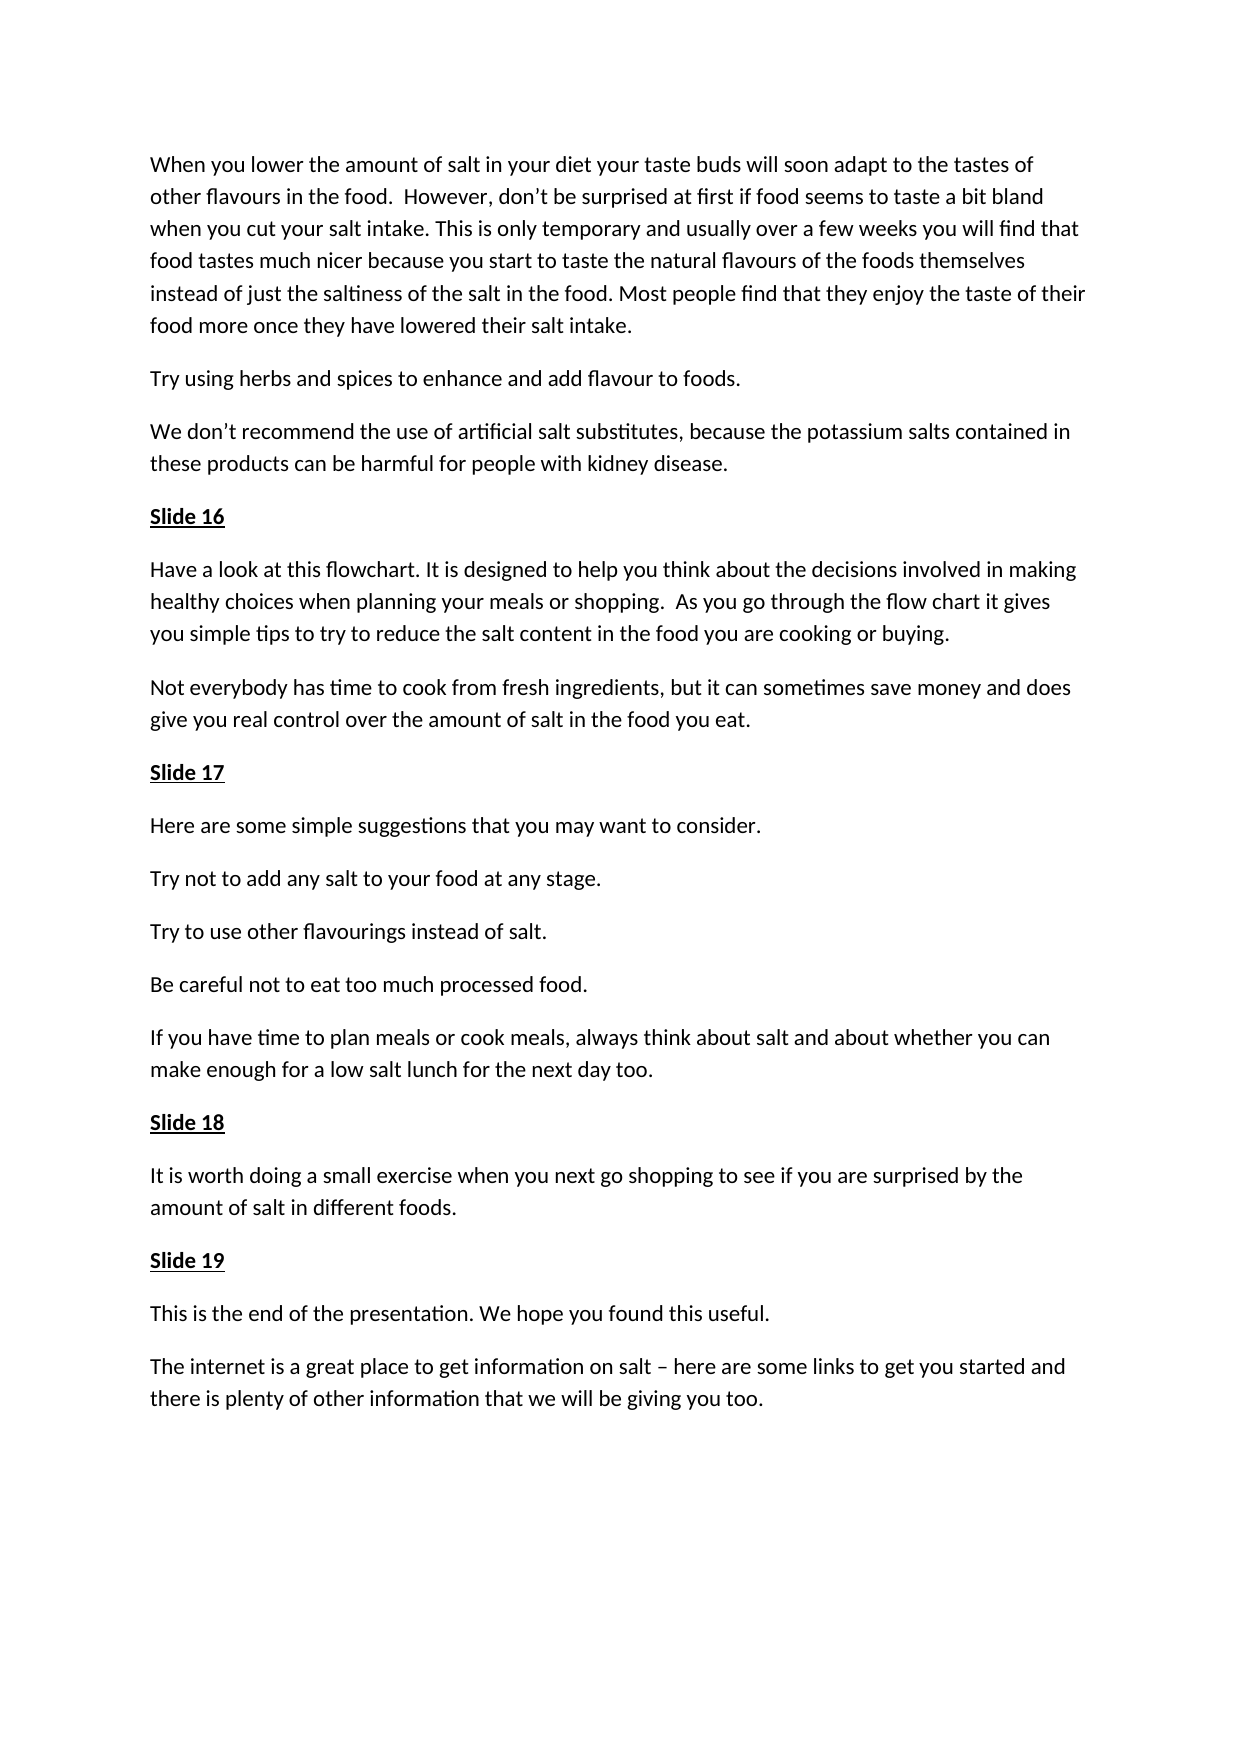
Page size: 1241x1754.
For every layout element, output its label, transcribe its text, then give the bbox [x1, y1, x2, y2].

text Slide 19 [150, 1246, 1090, 1274]
text Have a look at this flowchart. It is designed to help you think about the decisions involved in making healthy choices when planning your meals or shopping. As you go through the flow chart it gives you simple tips to try to reduce the salt content in the food you are cooking or buying. [150, 555, 1090, 648]
text Here are some simple suggestions that you may want to consider. [150, 811, 1090, 839]
text Try using herbs and spices to enhance and add flavour to foods. [150, 364, 1090, 392]
text Not everybody has time to cook from fresh ingredients, but it can sometimes save money and does give you real control over the amount of salt in the food you eat. [150, 673, 1090, 733]
text Slide 16 [150, 502, 1090, 530]
text If you have time to plan meals or cook meals, always think about salt and about whether you can make enough for a low salt lunch for the next day too. [150, 1023, 1090, 1083]
text We don’t recommend the use of artificial salt substitutes, because the potassium salts contained in these products can be harmful for people with kidney disease. [150, 417, 1090, 477]
text It is worth doing a small exercise when you next go shopping to see if you are surprised by the amount of salt in different foods. [150, 1161, 1090, 1221]
text Be careful not to eat too much processed food. [150, 970, 1090, 998]
text When you lower the amount of salt in your diet your taste buds will soon adapt to the tastes of other flavours in the food. However, don’t be surprised at first if food seems to taste a bit bland when you cut your salt intake. This is only temporary and usually over a few weeks you will find that food tastes much nicer because you start to taste the natural flavours of the foods themselves instead of just the saltiness of the salt in the food. Most people find that they enjoy the taste of their food more once they have lowered their salt intake. [150, 150, 1090, 339]
text This is the end of the presentation. We hope you found this useful. [150, 1299, 1090, 1327]
text Try to use other flavourings instead of salt. [150, 917, 1090, 945]
text Slide 18 [150, 1108, 1090, 1136]
text The internet is a great place to get information on salt – here are some links to get you started and there is plenty of other information that we will be giving you too. [150, 1352, 1090, 1413]
text Slide 17 [150, 758, 1090, 786]
text Try not to add any salt to your food at any stage. [150, 864, 1090, 892]
